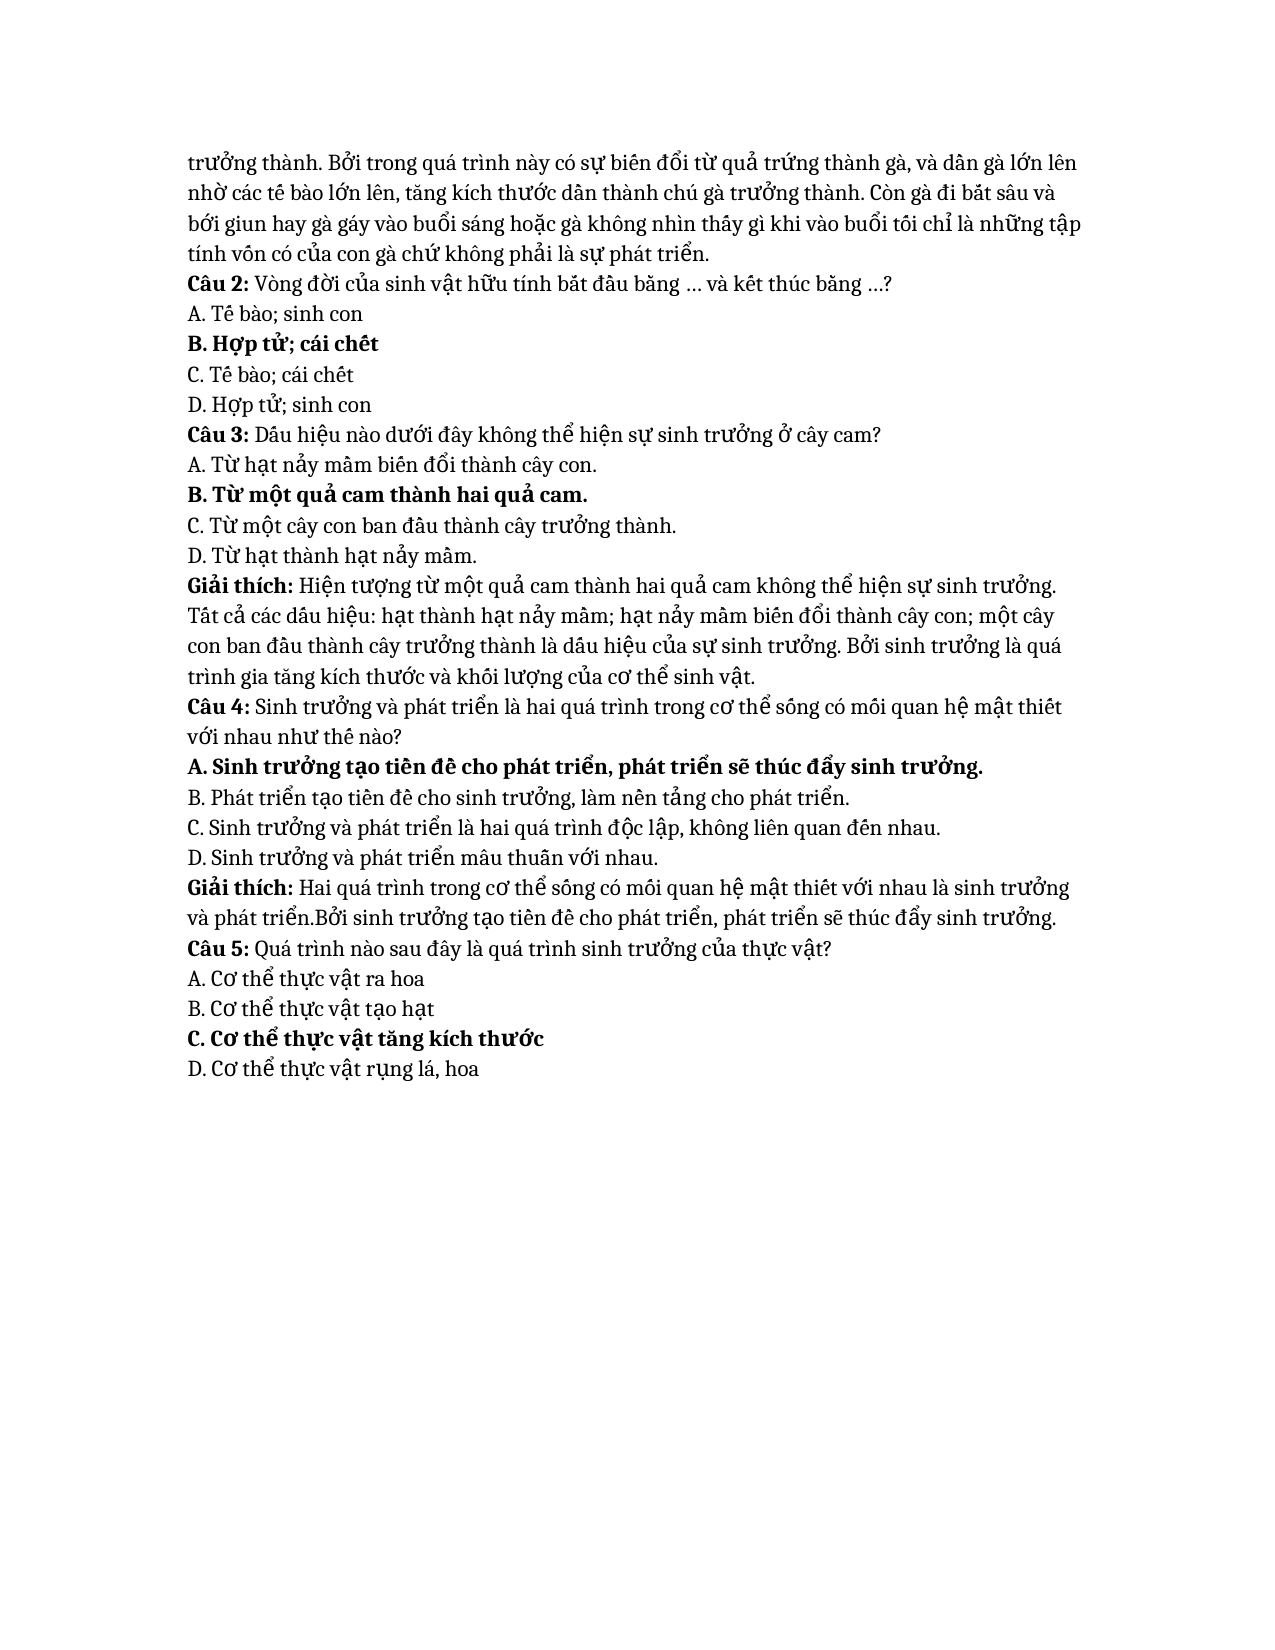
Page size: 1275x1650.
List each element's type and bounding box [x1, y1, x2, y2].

text [187, 150, 1087, 1113]
